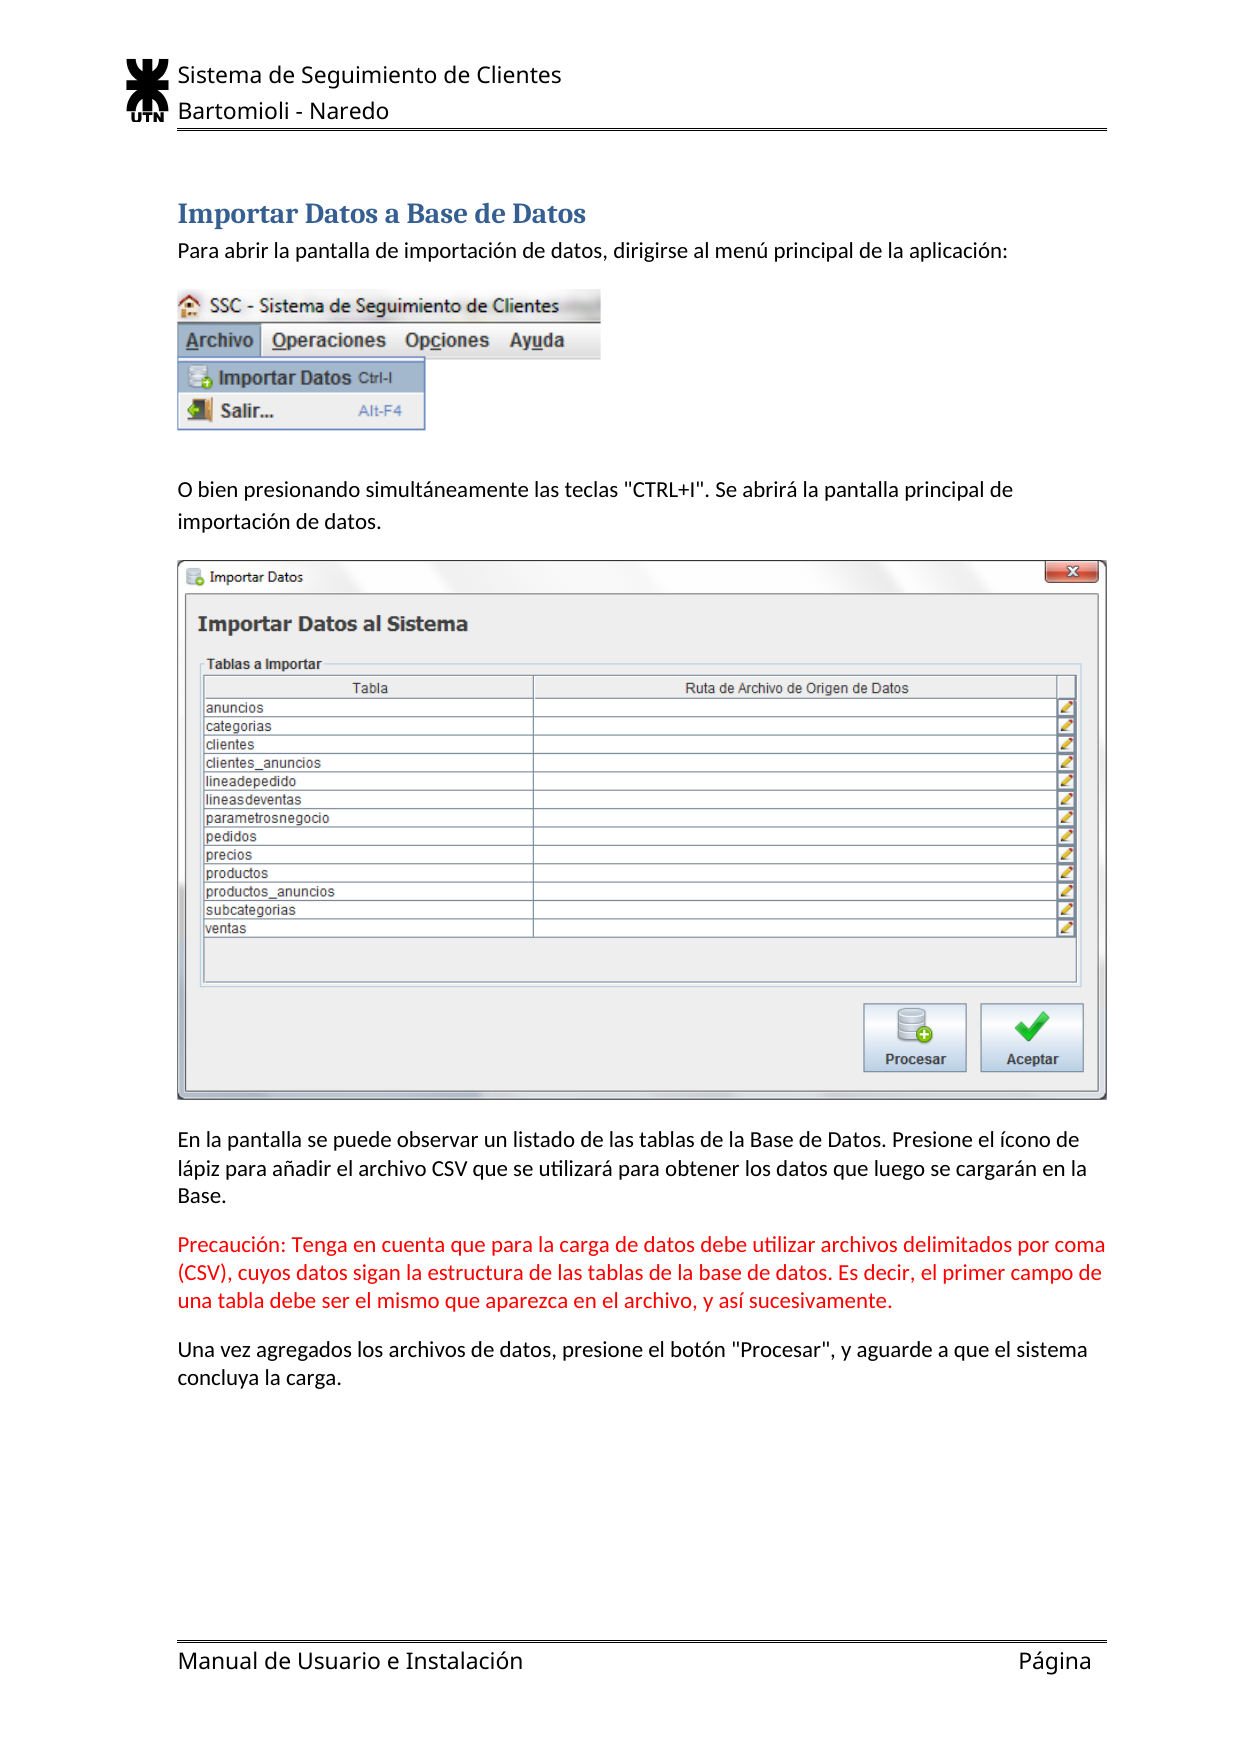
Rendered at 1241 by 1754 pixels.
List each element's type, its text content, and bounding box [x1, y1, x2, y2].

picture [177, 560, 1108, 1101]
picture [177, 289, 601, 451]
text Una vez agregados los archivos de datos, presione el botón "Procesar", y aguarde a que el sistema concluya la carga. [177, 1335, 1107, 1391]
text Precaución: Tenga en cuenta que para la carga de datos debe utilizar archivos delimitados por coma (CSV), cuyos datos sigan la estructura de las tablas de la base de datos. Es decir, el primer campo de una tabla debe ser el mismo que aparezca en el archivo, y así sucesivamente. [177, 1231, 1107, 1314]
text O bien presionando simultáneamente las teclas "CTRL+I". Se abrirá la pantalla principal de importación de datos. [177, 475, 1107, 535]
text Para abrir la pantalla de importación de datos, dirigirse al menú principal de la aplicación: [177, 236, 1107, 264]
text En la pantalla se puede observar un listado de las tablas de la Base de Datos. Presione el ícono de lápiz para añadir el archivo CSV que se utilizará para obtener los datos que luego se cargarán en la Base. [177, 1126, 1107, 1210]
subtitle Importar Datos a Base de Datos [177, 198, 1107, 231]
picture [120, 52, 175, 122]
